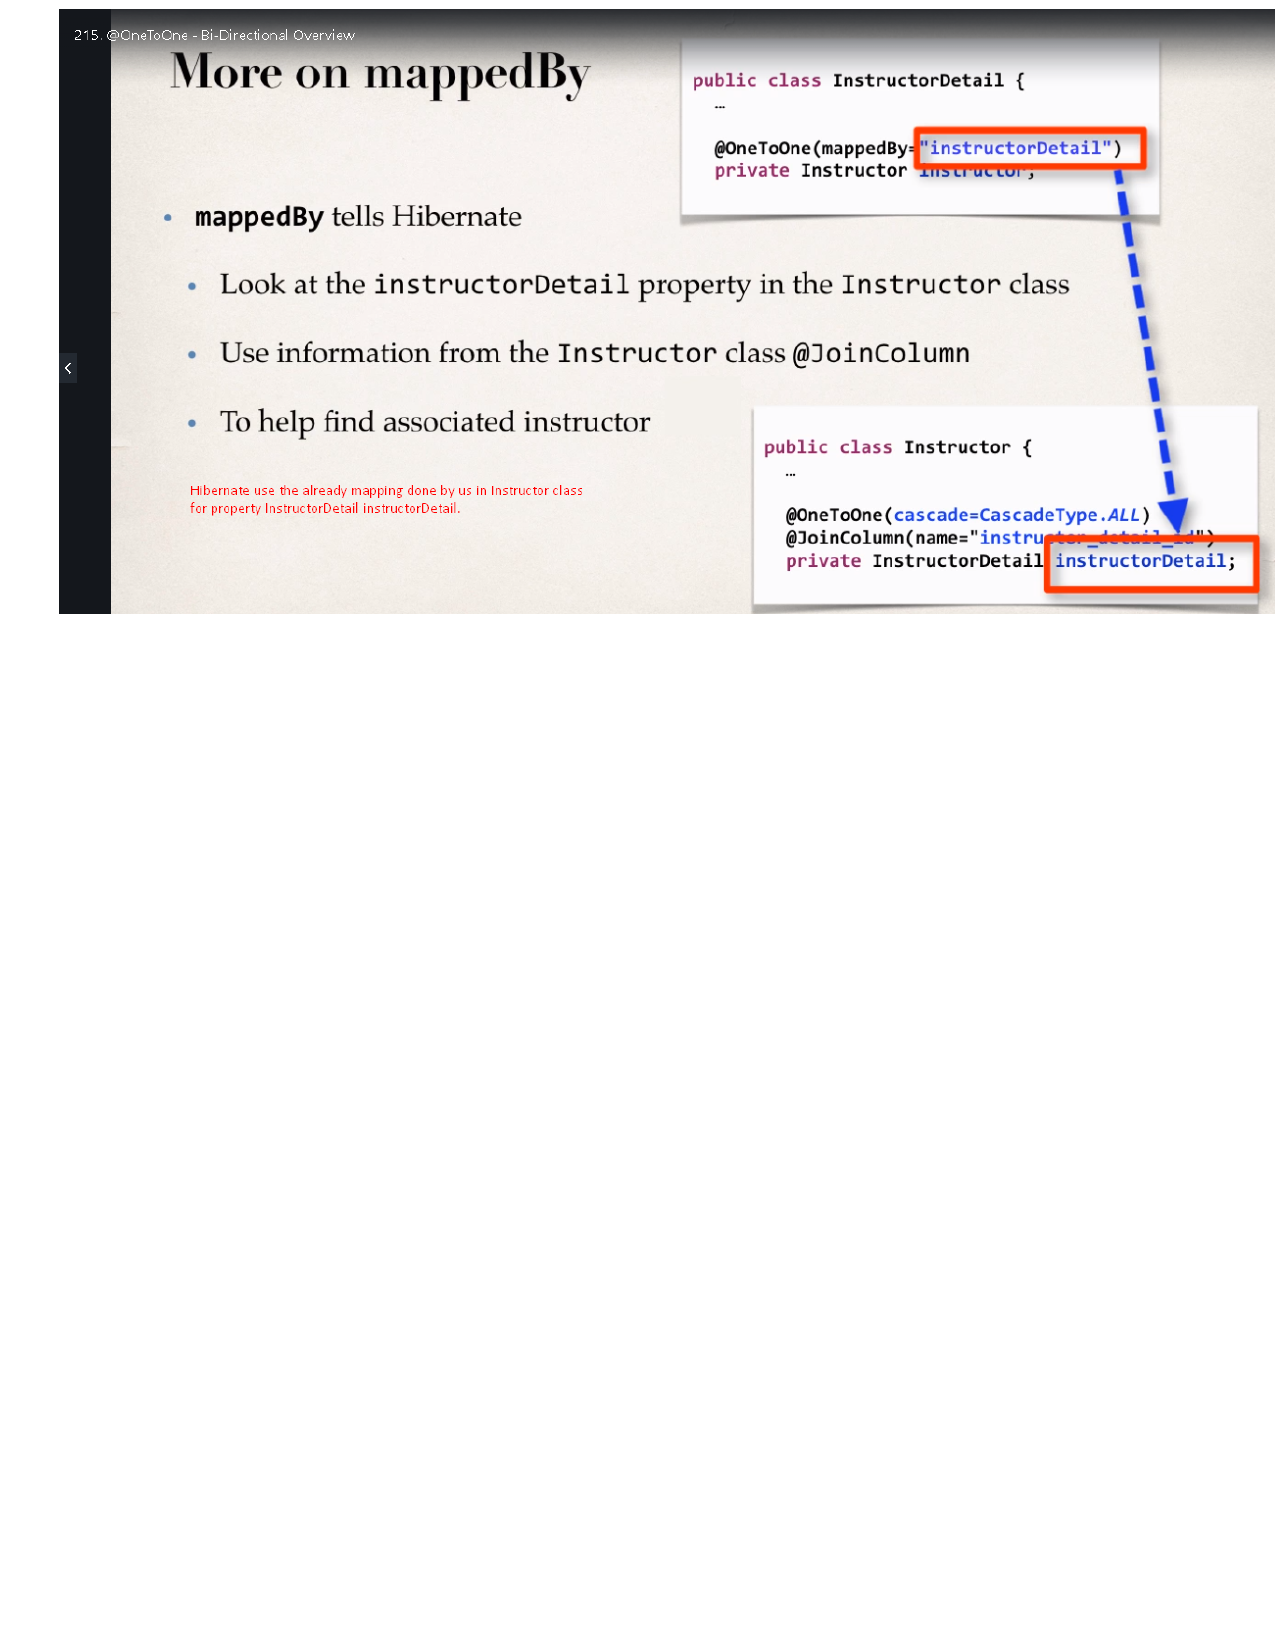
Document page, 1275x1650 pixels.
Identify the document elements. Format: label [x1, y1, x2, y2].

picture [59, 9, 1275, 614]
